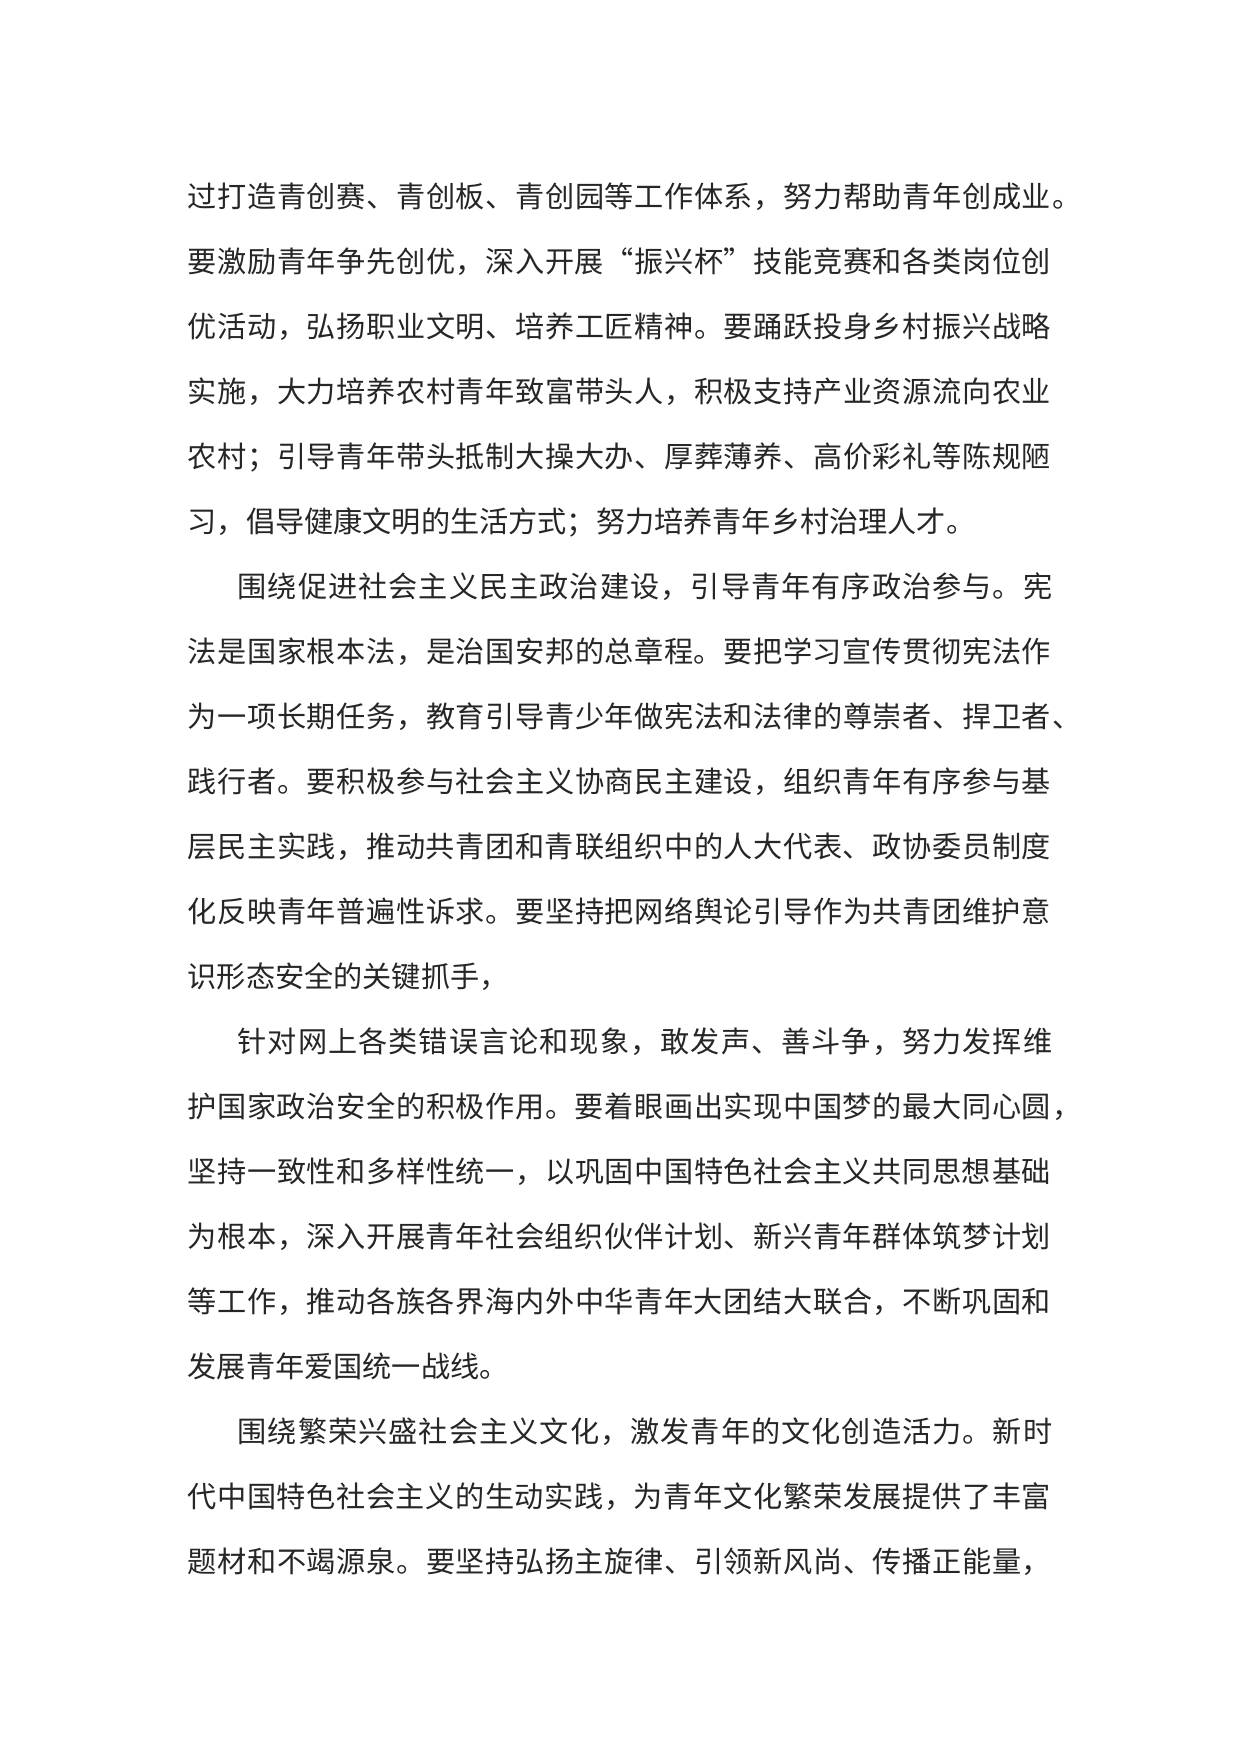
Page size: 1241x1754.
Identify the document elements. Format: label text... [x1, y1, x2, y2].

text 围绕促进社会主义民主政治建设，引导青年有序政治参与。宪法是国家根本法，是治国安邦的总章程。要把学习宣传贯彻宪法作为一项长期任务，教育引导青少年做宪法和法律的尊崇者、捍卫者、践行者。要积极参与社会主义协商民主建设，组织青年有序参与基层民主实践，推动共青团和青联组织中的人大代表、政协委员制度化反映青年普遍性诉求。要坚持把网络舆论引导作为共青团维护意识形态安全的关键抓手， [187, 552, 1053, 1007]
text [187, 162, 1053, 552]
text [187, 1397, 1053, 1592]
text 针对网上各类错误言论和现象，敢发声、善斗争，努力发挥维护国家政治安全的积极作用。要着眼画出实现中国梦的最大同心圆，坚持一致性和多样性统一，以巩固中国特色社会主义共同思想基础为根本，深入开展青年社会组织伙伴计划、新兴青年群体筑梦计划等工作，推动各族各界海内外中华青年大团结大联合，不断巩固和发展青年爱国统一战线。 [187, 1007, 1053, 1397]
